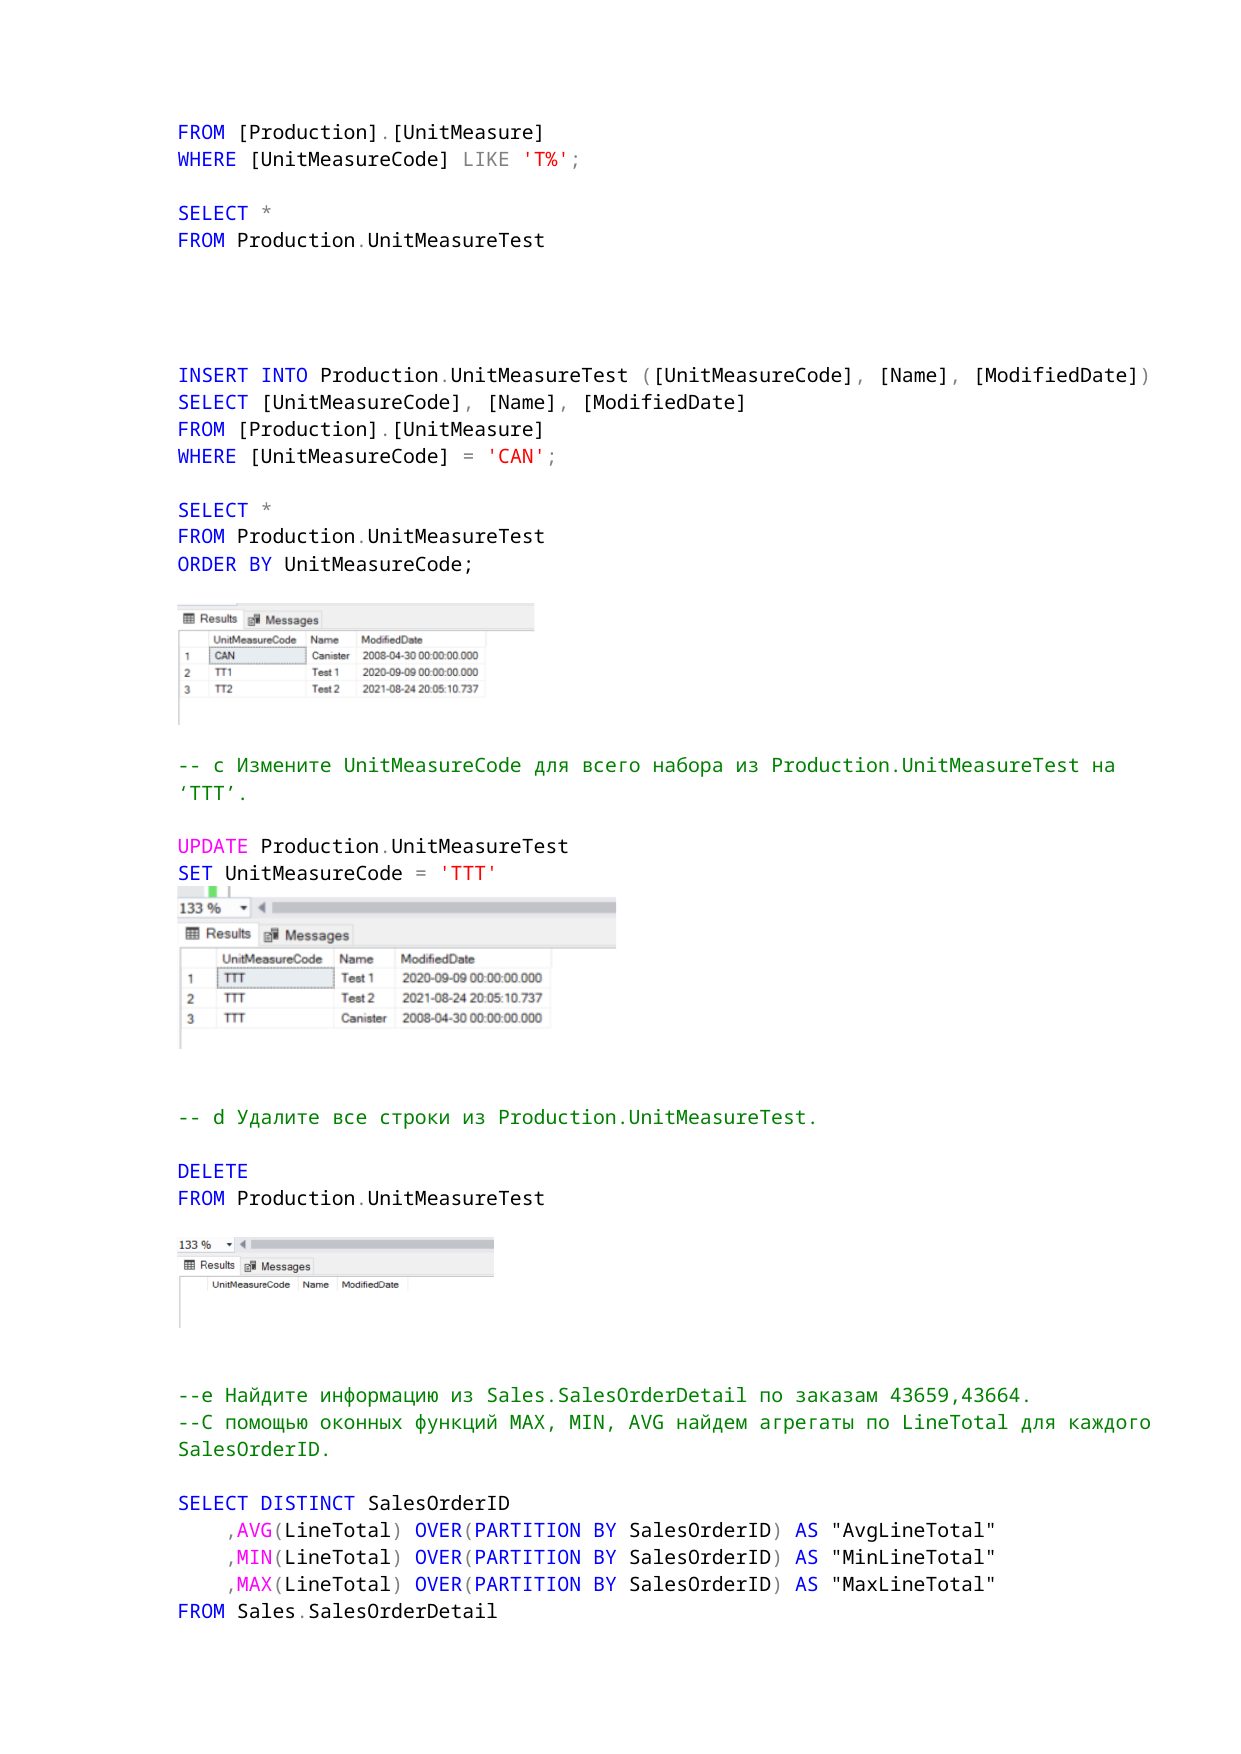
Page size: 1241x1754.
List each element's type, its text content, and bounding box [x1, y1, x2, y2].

picture [177, 603, 535, 725]
text -- c Измените UnitMeasureCode для всего набора из Production.UnitMeasureTest на ‘TTT’. [177, 752, 1152, 806]
text FROM Production.UnitMeasureTest [177, 523, 1152, 550]
text --С помощью оконных функций MAX, MIN, AVG найдем агрегаты по LineTotal для каждого SalesOrderID. [177, 1408, 1152, 1462]
text ORDER BY UnitMeasureCode; [177, 550, 1152, 577]
text SET UnitMeasureCode = 'TTT' [177, 860, 1152, 887]
text -- d Удалите все строки из Production.UnitMeasureTest. [177, 1103, 1152, 1130]
text FROM Sales.SalesOrderDetail [177, 1597, 1152, 1624]
text INSERT INTO Production.UnitMeasureTest ([UnitMeasureCode], [Name], [ModifiedDate]) [177, 361, 1152, 388]
text ,MIN(LineTotal) OVER(PARTITION BY SalesOrderID) AS "MinLineTotal" [177, 1543, 1152, 1570]
text UPDATE Production.UnitMeasureTest [177, 833, 1152, 860]
text SELECT * [177, 496, 1152, 523]
text SELECT * [177, 199, 1152, 226]
text DELETE [177, 1157, 1152, 1184]
text WHERE [UnitMeasureCode] = 'CAN'; [177, 442, 1152, 469]
text FROM [Production].[UnitMeasure] [177, 118, 1152, 145]
text --e Найдите информацию из Sales.SalesOrderDetail по заказам 43659,43664. [177, 1381, 1152, 1408]
text WHERE [UnitMeasureCode] LIKE 'T%'; [177, 145, 1152, 172]
text SELECT DISTINCT SalesOrderID [177, 1489, 1152, 1516]
text FROM [Production].[UnitMeasure] [177, 415, 1152, 442]
text FROM Production.UnitMeasureTest [177, 226, 1152, 253]
text ,AVG(LineTotal) OVER(PARTITION BY SalesOrderID) AS "AvgLineTotal" [177, 1516, 1152, 1543]
text SELECT [UnitMeasureCode], [Name], [ModifiedDate] [177, 388, 1152, 415]
text ,MAX(LineTotal) OVER(PARTITION BY SalesOrderID) AS "MaxLineTotal" [177, 1570, 1152, 1597]
picture [177, 886, 617, 1049]
text FROM Production.UnitMeasureTest [177, 1184, 1152, 1211]
picture [177, 1237, 494, 1328]
